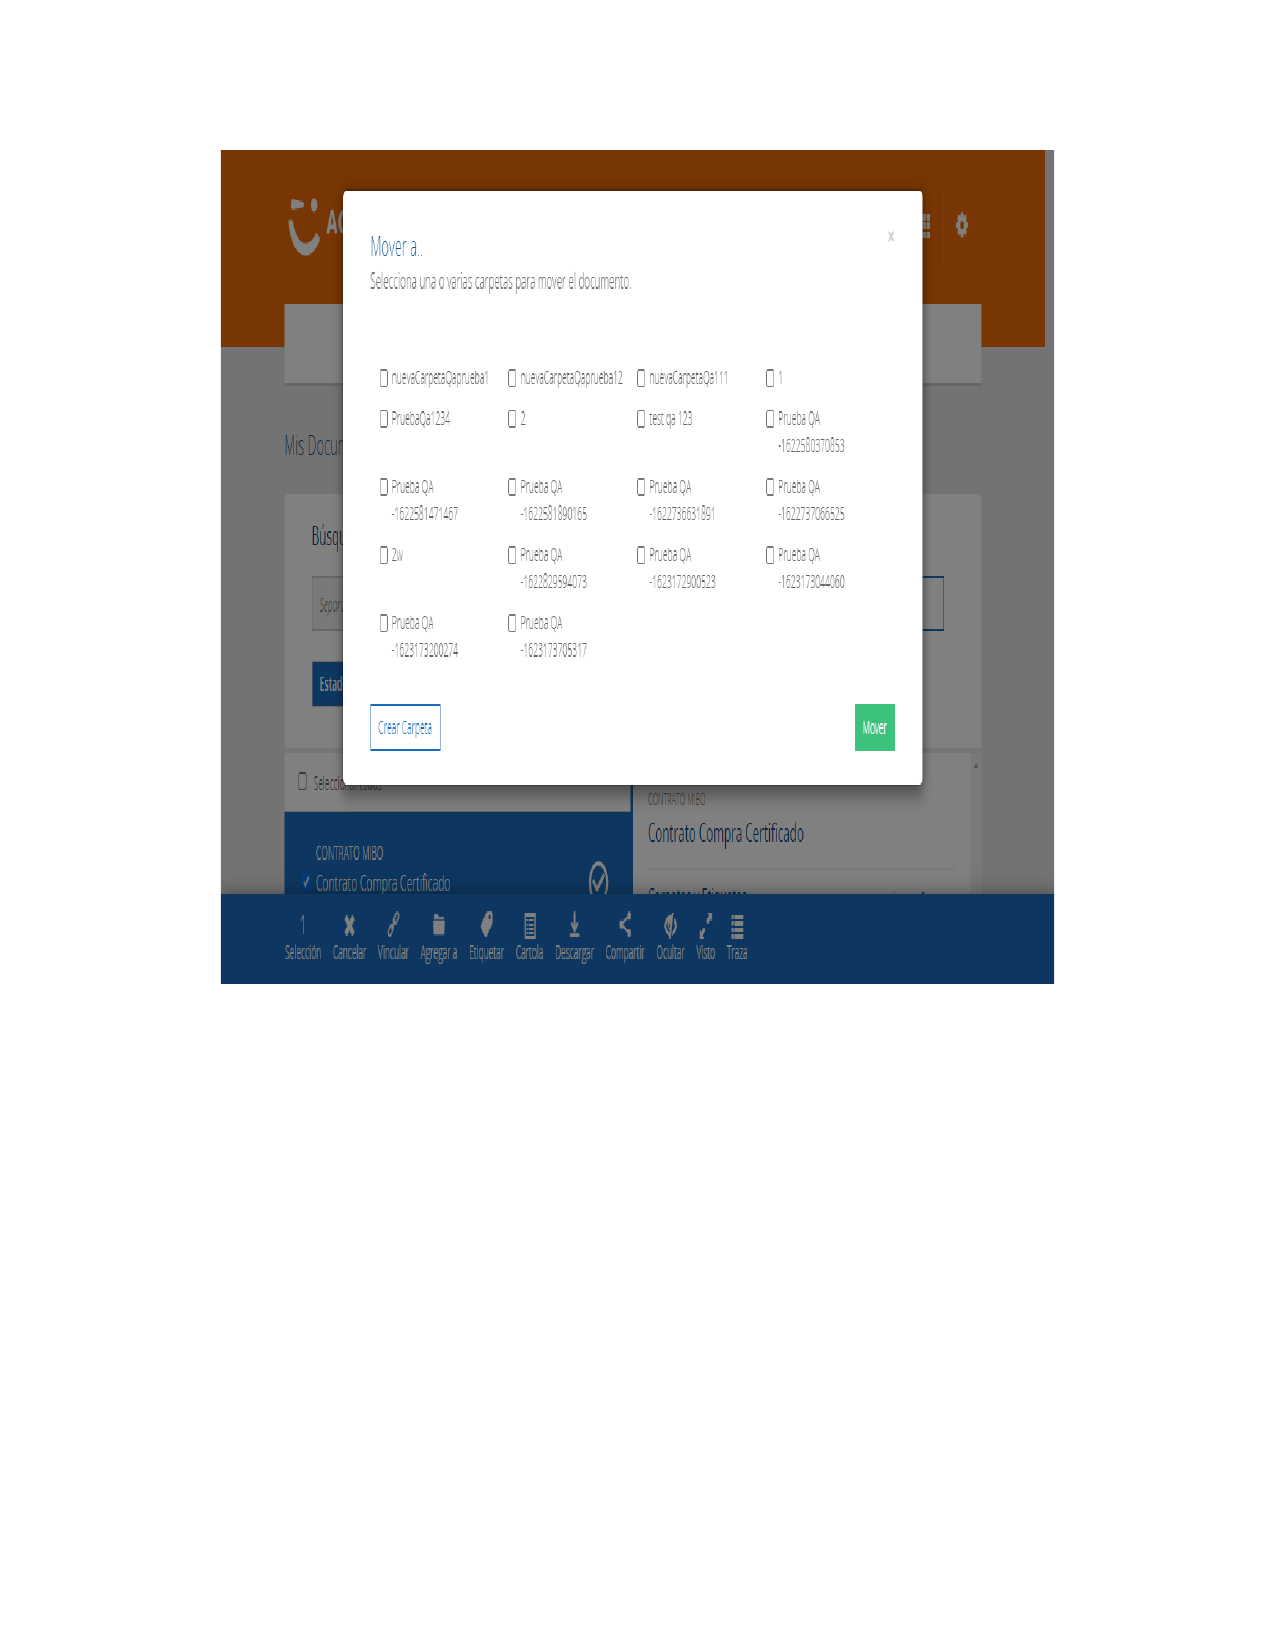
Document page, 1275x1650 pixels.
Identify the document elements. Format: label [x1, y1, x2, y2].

picture [220, 184, 1055, 1018]
